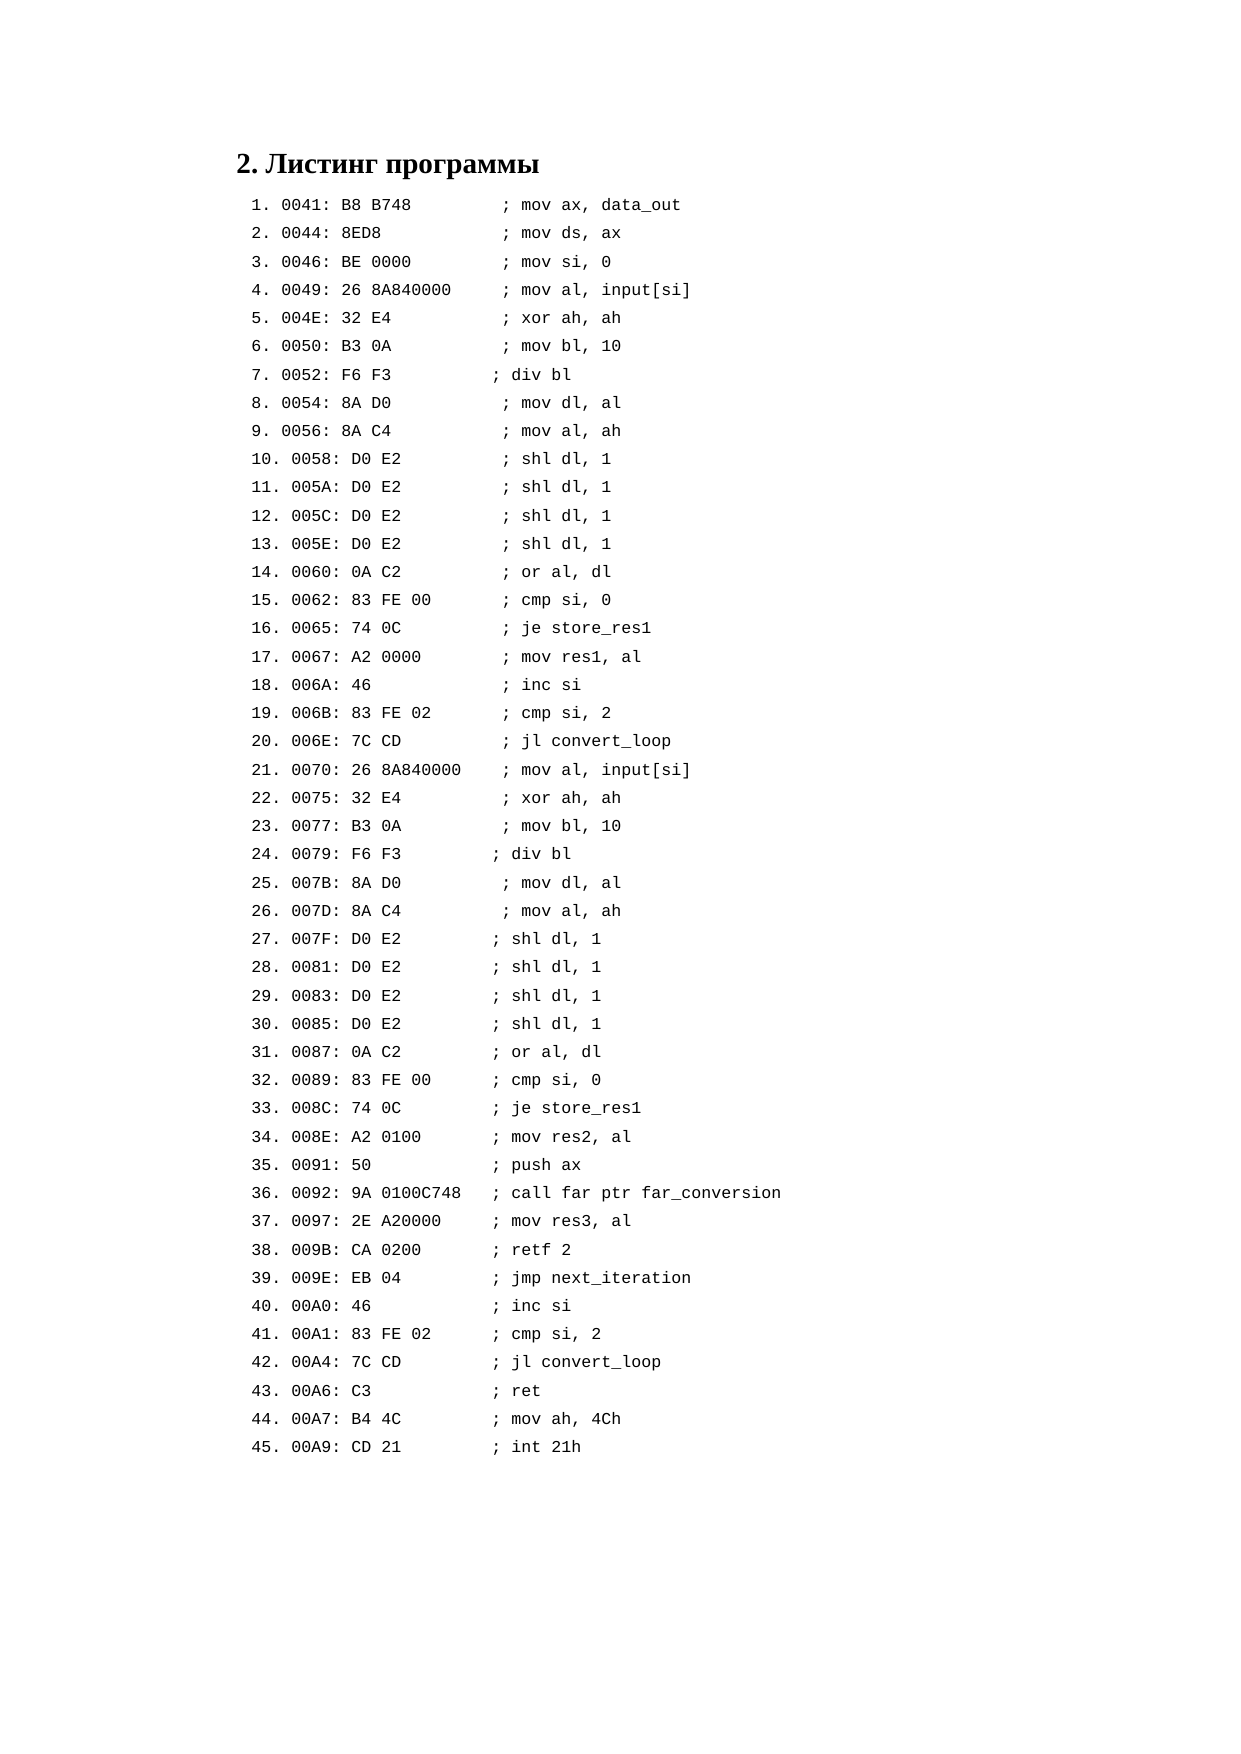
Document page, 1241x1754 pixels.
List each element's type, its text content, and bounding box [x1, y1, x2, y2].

text 16. 0065: 74 0C ; je store_res1 [177, 620, 1152, 639]
text 11. 005A: D0 E2 ; shl dl, 1 [177, 479, 1152, 498]
text 34. 008E: A2 0100 ; mov res2, al [177, 1128, 1152, 1147]
text 40. 00A0: 46 ; inc si [177, 1298, 1152, 1316]
text 7. 0052: F6 F3 ; div bl [177, 366, 1152, 385]
text 37. 0097: 2E A20000 ; mov res3, al [177, 1213, 1152, 1232]
text 25. 007B: 8A D0 ; mov dl, al [177, 874, 1152, 893]
text 2. 0044: 8ED8 ; mov ds, ax [177, 225, 1152, 244]
text 26. 007D: 8A C4 ; mov al, ah [177, 902, 1152, 921]
text 2. Листинг программы [177, 146, 1152, 180]
text 33. 008C: 74 0C ; je store_res1 [177, 1100, 1152, 1119]
text 27. 007F: D0 E2 ; shl dl, 1 [177, 931, 1152, 949]
text 21. 0070: 26 8A840000 ; mov al, input[si] [177, 761, 1152, 780]
text 14. 0060: 0A C2 ; or al, dl [177, 564, 1152, 582]
text 5. 004E: 32 E4 ; xor ah, ah [177, 309, 1152, 328]
text 23. 0077: B3 0A ; mov bl, 10 [177, 818, 1152, 837]
text 43. 00A6: C3 ; ret [177, 1382, 1152, 1401]
text 3. 0046: BE 0000 ; mov si, 0 [177, 253, 1152, 272]
text 9. 0056: 8A C4 ; mov al, ah [177, 422, 1152, 441]
text 22. 0075: 32 E4 ; xor ah, ah [177, 789, 1152, 808]
text 30. 0085: D0 E2 ; shl dl, 1 [177, 1015, 1152, 1034]
text 10. 0058: D0 E2 ; shl dl, 1 [177, 451, 1152, 469]
text 31. 0087: 0A C2 ; or al, dl [177, 1043, 1152, 1062]
text 39. 009E: EB 04 ; jmp next_iteration [177, 1269, 1152, 1288]
text 41. 00A1: 83 FE 02 ; cmp si, 2 [177, 1326, 1152, 1345]
text 38. 009B: CA 0200 ; retf 2 [177, 1241, 1152, 1260]
text 12. 005C: D0 E2 ; shl dl, 1 [177, 507, 1152, 526]
text 45. 00A9: CD 21 ; int 21h [177, 1439, 1152, 1458]
text 28. 0081: D0 E2 ; shl dl, 1 [177, 959, 1152, 978]
text 36. 0092: 9A 0100C748 ; call far ptr far_conversion [177, 1185, 1152, 1203]
text 44. 00A7: B4 4C ; mov ah, 4Ch [177, 1411, 1152, 1429]
text 6. 0050: B3 0A ; mov bl, 10 [177, 338, 1152, 357]
text 42. 00A4: 7C CD ; jl convert_loop [177, 1354, 1152, 1373]
text 8. 0054: 8A D0 ; mov dl, al [177, 394, 1152, 413]
text 1. 0041: B8 B748 ; mov ax, data_out [177, 197, 1152, 216]
text 20. 006E: 7C CD ; jl convert_loop [177, 733, 1152, 752]
text 13. 005E: D0 E2 ; shl dl, 1 [177, 535, 1152, 554]
text 15. 0062: 83 FE 00 ; cmp si, 0 [177, 592, 1152, 611]
text 4. 0049: 26 8A840000 ; mov al, input[si] [177, 281, 1152, 300]
text 32. 0089: 83 FE 00 ; cmp si, 0 [177, 1072, 1152, 1091]
text 19. 006B: 83 FE 02 ; cmp si, 2 [177, 705, 1152, 724]
text 29. 0083: D0 E2 ; shl dl, 1 [177, 987, 1152, 1006]
text 18. 006A: 46 ; inc si [177, 677, 1152, 695]
text 17. 0067: A2 0000 ; mov res1, al [177, 648, 1152, 667]
text 35. 0091: 50 ; push ax [177, 1156, 1152, 1175]
text 24. 0079: F6 F3 ; div bl [177, 846, 1152, 865]
